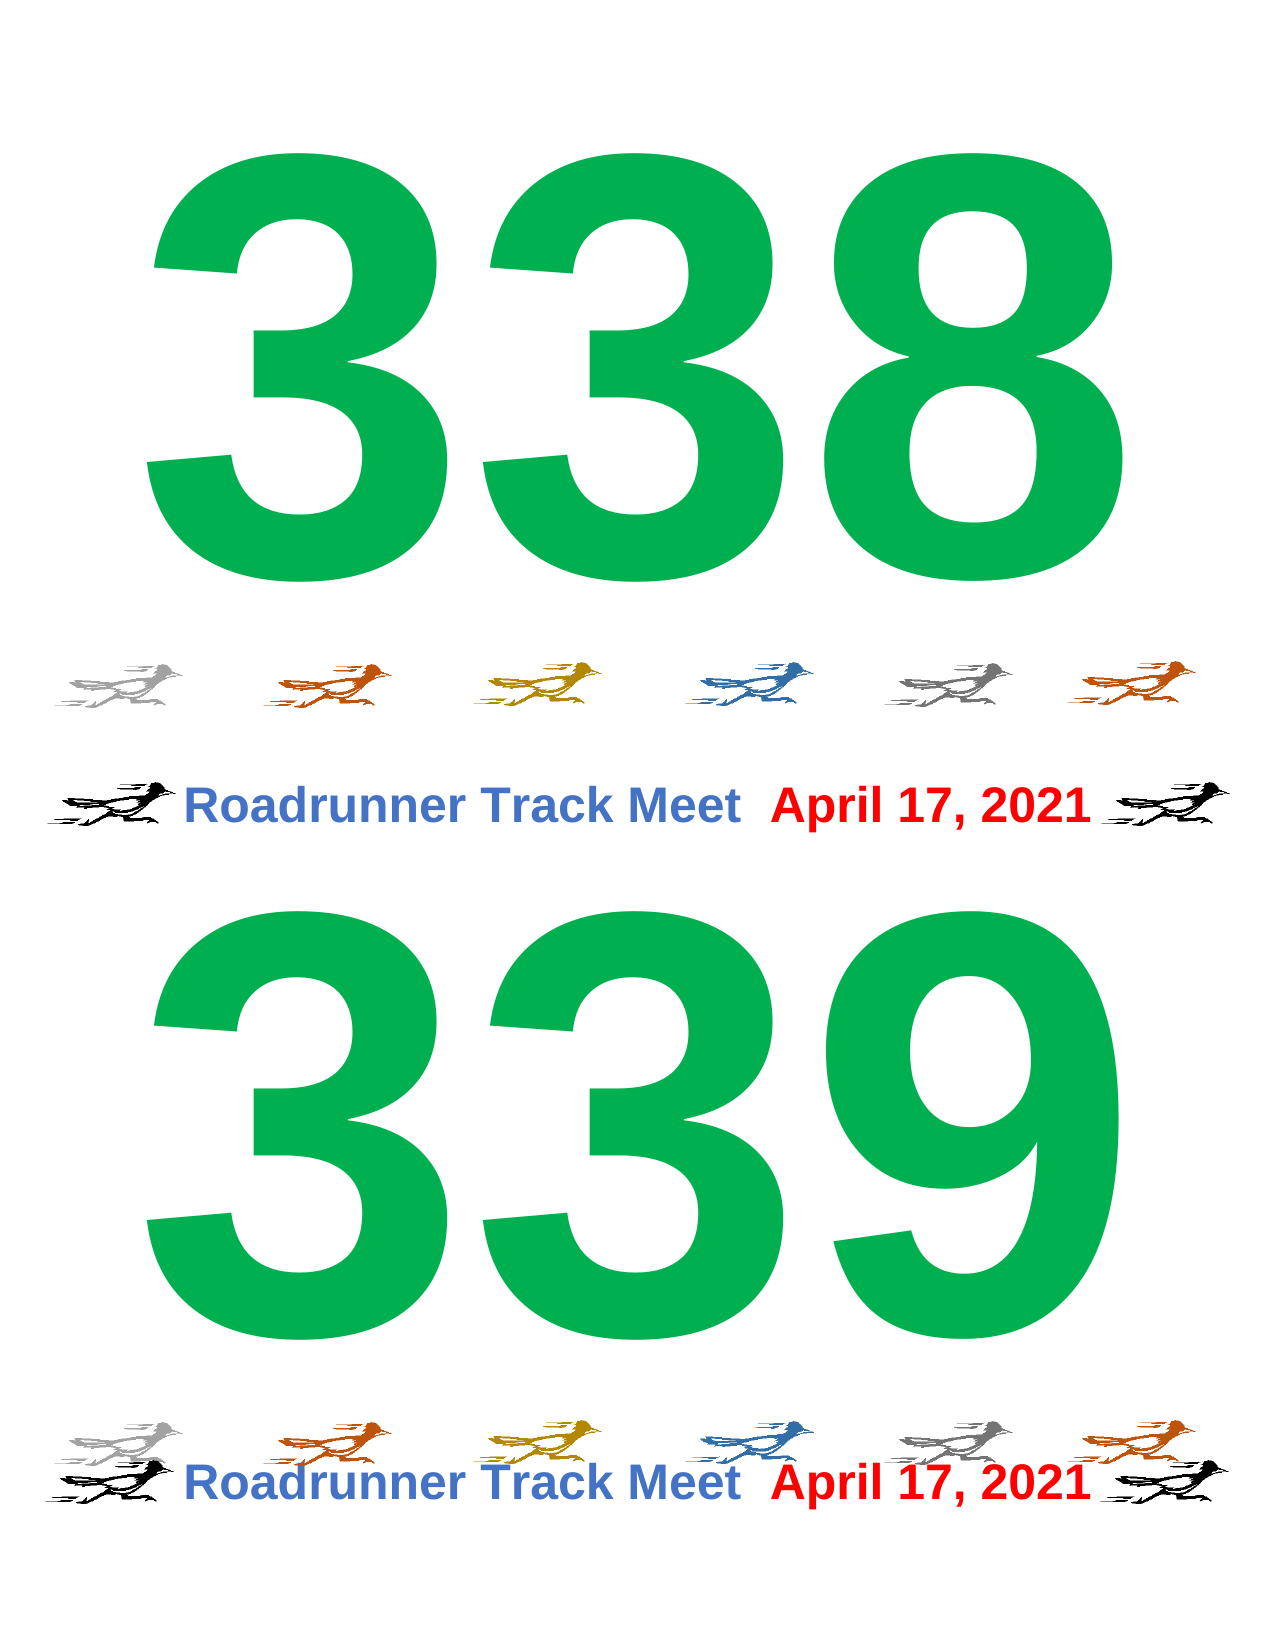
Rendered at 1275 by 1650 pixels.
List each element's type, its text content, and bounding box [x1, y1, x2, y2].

text 338 [75, 75, 1200, 700]
text Roadrunner Track Meet April 17, 2021 [75, 1458, 1200, 1510]
picture [45, 780, 178, 828]
picture [43, 1458, 176, 1506]
picture [1098, 1458, 1231, 1506]
text 339 [75, 833, 1200, 1458]
text Roadrunner Track Meet April 17, 2021 [75, 782, 1200, 833]
picture [1100, 781, 1232, 828]
